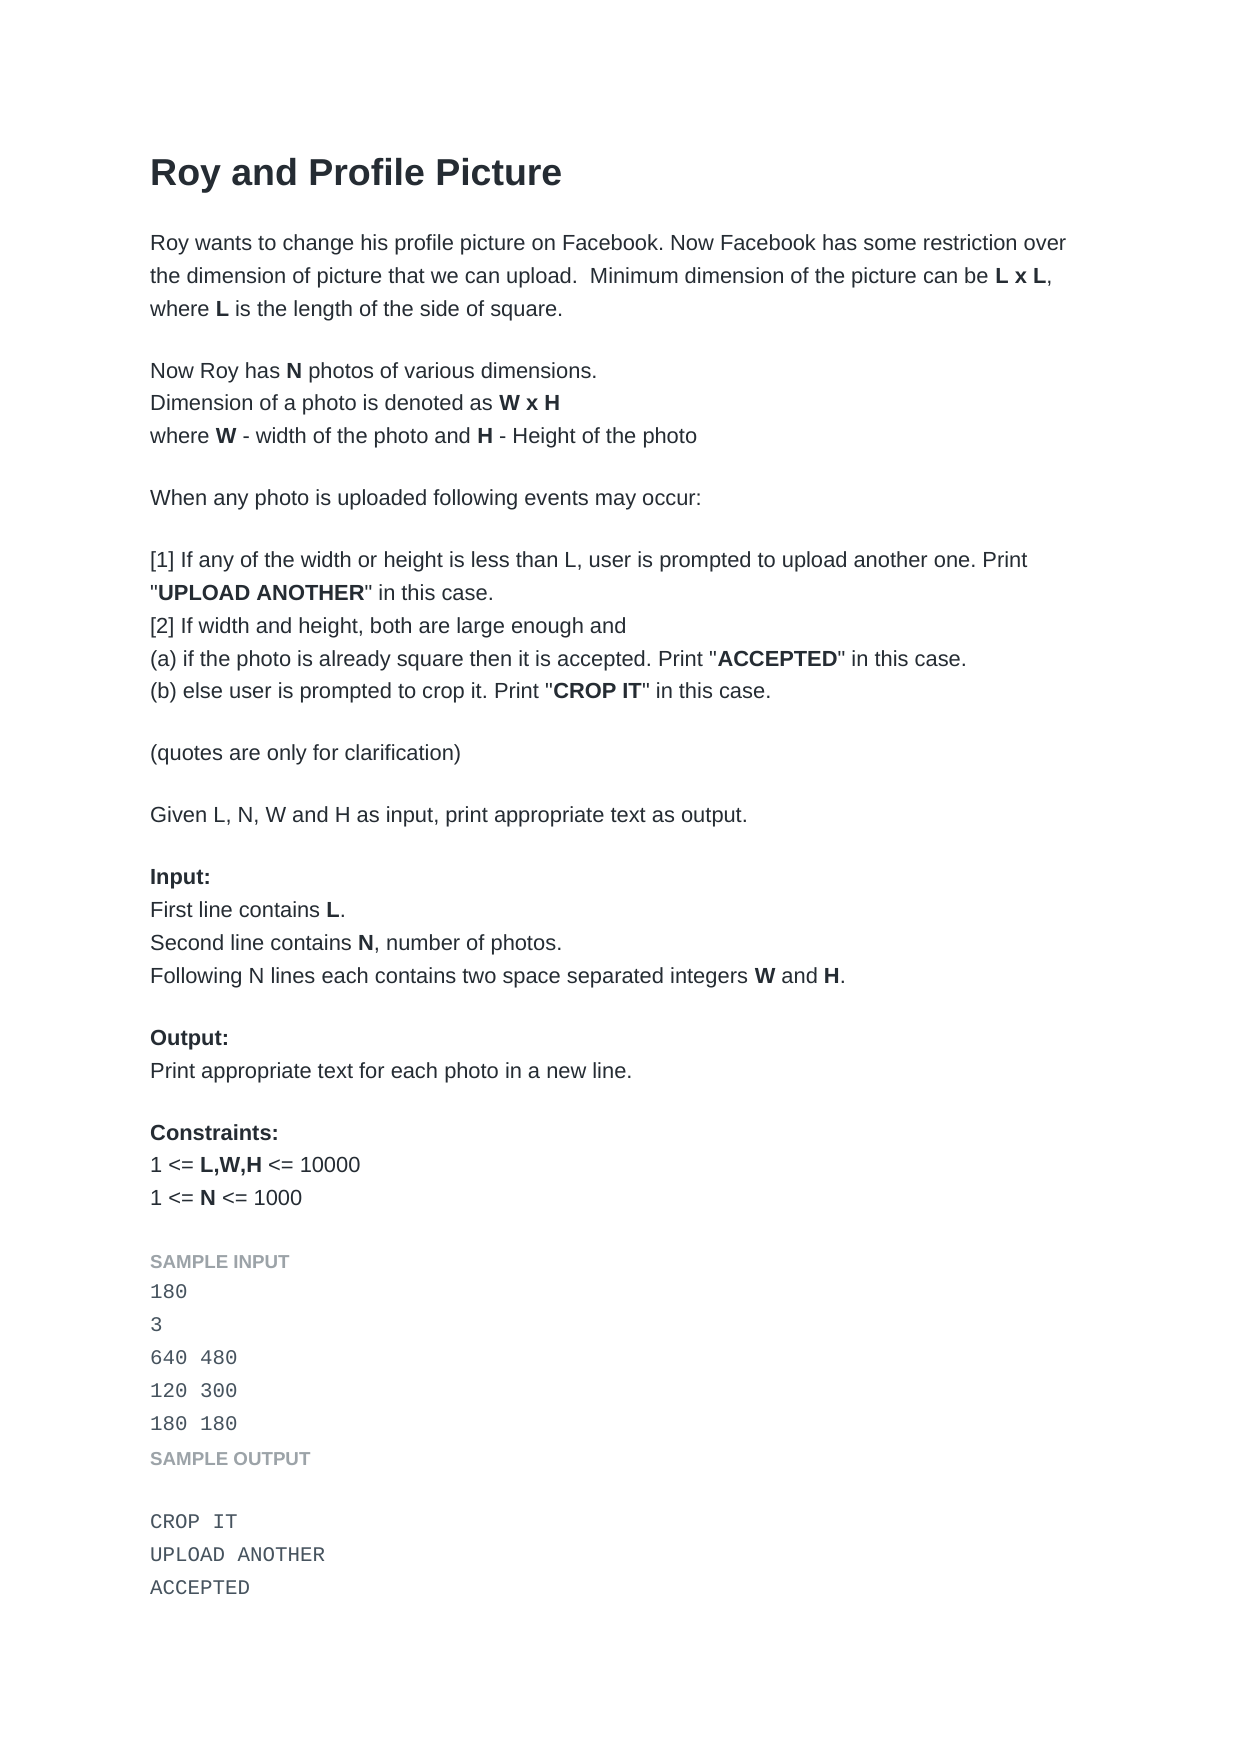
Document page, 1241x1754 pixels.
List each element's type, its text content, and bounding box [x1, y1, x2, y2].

text UPLOAD ANOTHER [150, 1535, 1090, 1568]
text When any photo is uploaded following events may occur: [150, 477, 1090, 510]
text 640 480 [150, 1338, 1090, 1371]
text SAMPLE OUTPUT [150, 1436, 1090, 1469]
text Input: First line contains L. Second line contains N, number of photos. Following N lines each contains two space separated integers W and H. [150, 857, 1090, 988]
text 120 300 [150, 1371, 1090, 1403]
text 3 [150, 1305, 1090, 1338]
text Given L, N, W and H as input, print appropriate text as output. [150, 795, 1090, 827]
text Roy wants to change his profile picture on Facebook. Now Facebook has some restriction over the dimension of picture that we can upload. Minimum dimension of the picture can be L x L, where L is the length of the side of square. [150, 222, 1090, 321]
text ACCEPTED [150, 1568, 1090, 1600]
text (quotes are only for clarification) [150, 733, 1090, 766]
text [1] If any of the width or height is less than L, user is prompted to upload another one. Print "UPLOAD ANOTHER" in this case. [2] If width and height, both are large enough and (a) if the photo is already square then it is accepted. Print "ACCEPTED" in this case. (b) else user is prompted to crop it. Print "CROP IT" in this case. [150, 539, 1090, 703]
text Output: Print appropriate text for each photo in a new line. [150, 1017, 1090, 1083]
text 180 180 [150, 1403, 1090, 1436]
text Constraints: 1 <= L,W,H <= 10000 1 <= N <= 1000 [150, 1112, 1090, 1210]
text 180 [150, 1272, 1090, 1305]
text Roy and Profile Picture [150, 150, 1090, 193]
text CROP IT [150, 1502, 1090, 1535]
text Now Roy has N photos of various dimensions. Dimension of a photo is denoted as W x H where W - width of the photo and H - Height of the photo [150, 350, 1090, 448]
text SAMPLE INPUT [150, 1239, 1090, 1272]
